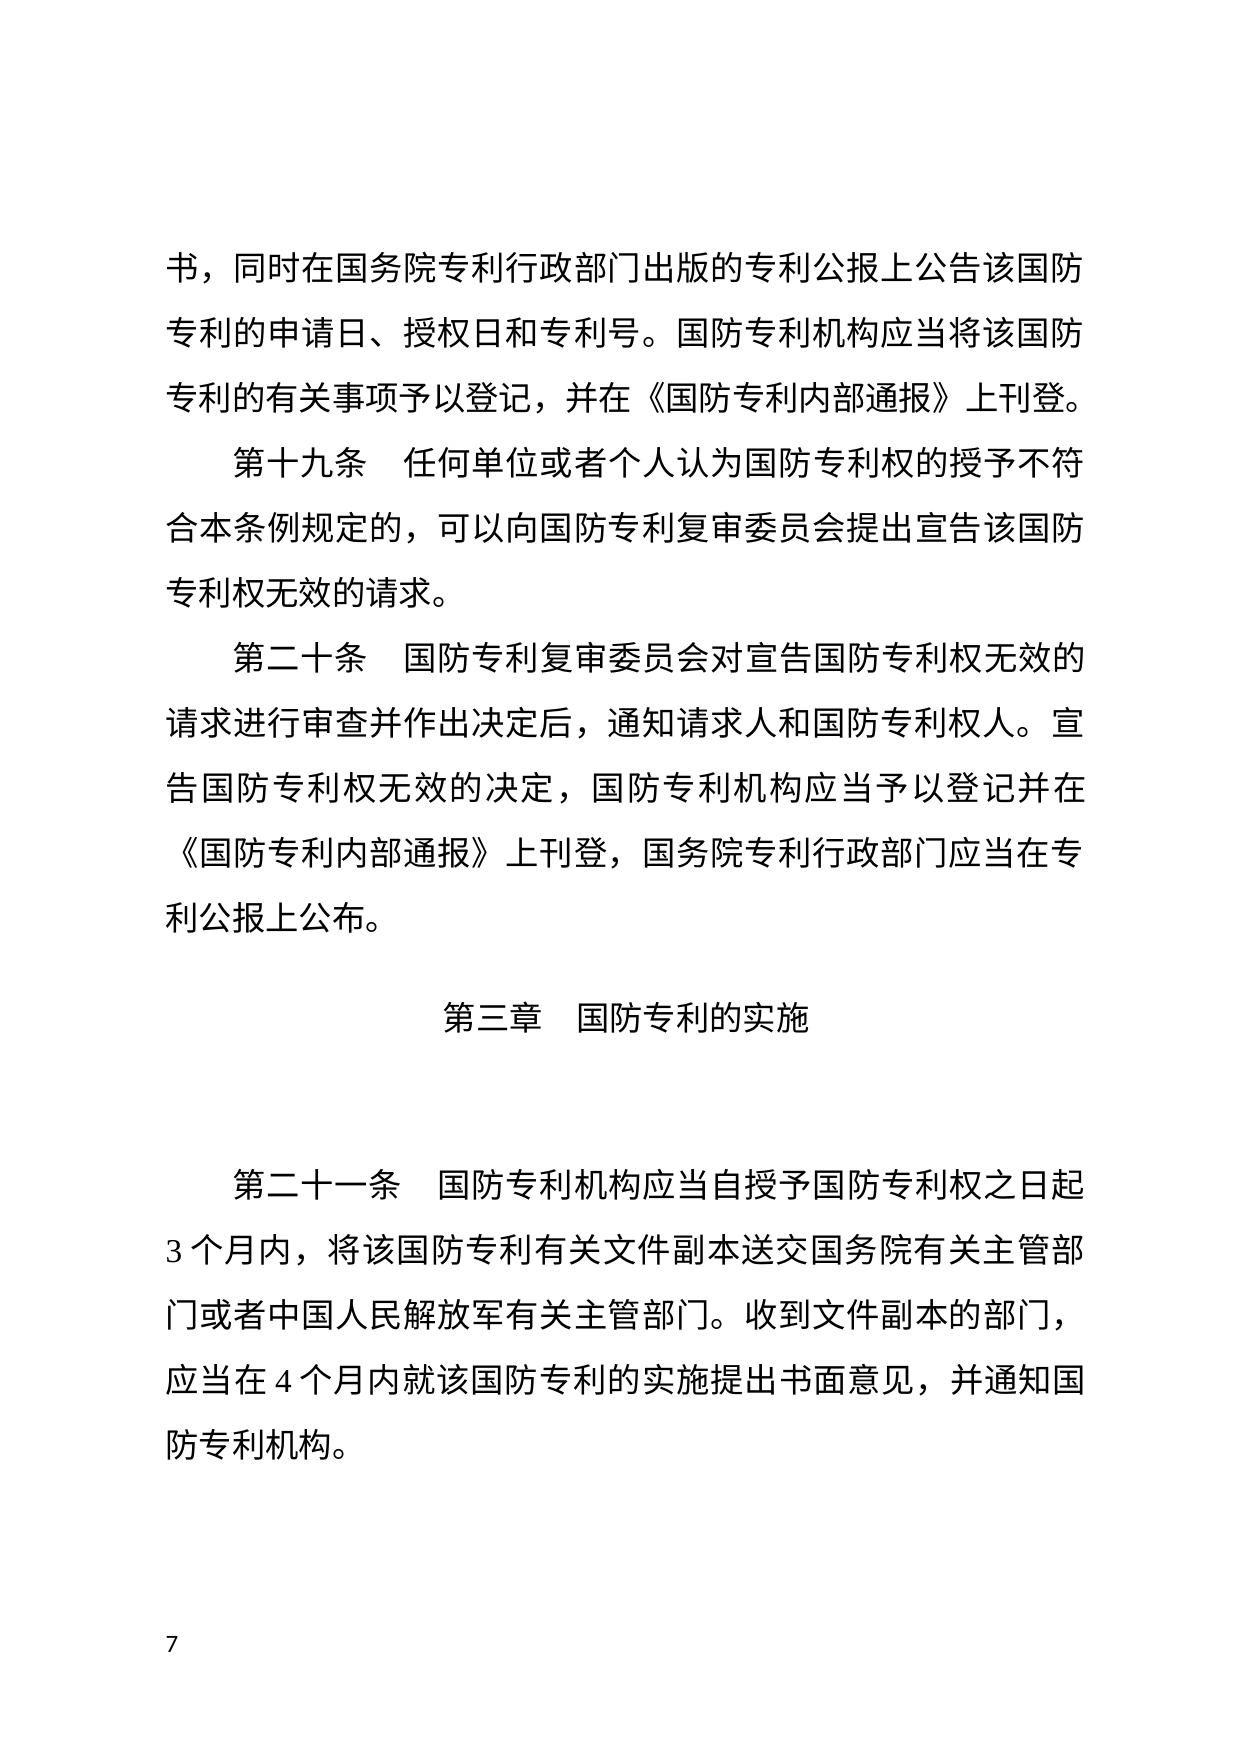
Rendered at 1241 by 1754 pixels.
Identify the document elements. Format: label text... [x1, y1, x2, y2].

text 第二十条 国防专利复审委员会对宣告国防专利权无效的请求进行审查并作出决定后，通知请求人和国防专利权人。宣告国防专利权无效的决定，国防专利机构应当予以登记并在《国防专利内部通报》上刊登，国务院专利行政部门应当在专利公报上公布。 [165, 623, 1087, 948]
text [165, 233, 1087, 428]
text 第十九条 任何单位或者个人认为国防专利权的授予不符合本条例规定的，可以向国防专利复审委员会提出宣告该国防专利权无效的请求。 [165, 428, 1087, 623]
subtitle 第三章 国防专利的实施 [165, 983, 1087, 1048]
text 第二十一条 国防专利机构应当自授予国防专利权之日起3个月内，将该国防专利有关文件副本送交国务院有关主管部门或者中国人民解放军有关主管部门。收到文件副本的部门，应当在4个月内就该国防专利的实施提出书面意见，并通知国防专利机构。 [165, 1151, 1087, 1476]
